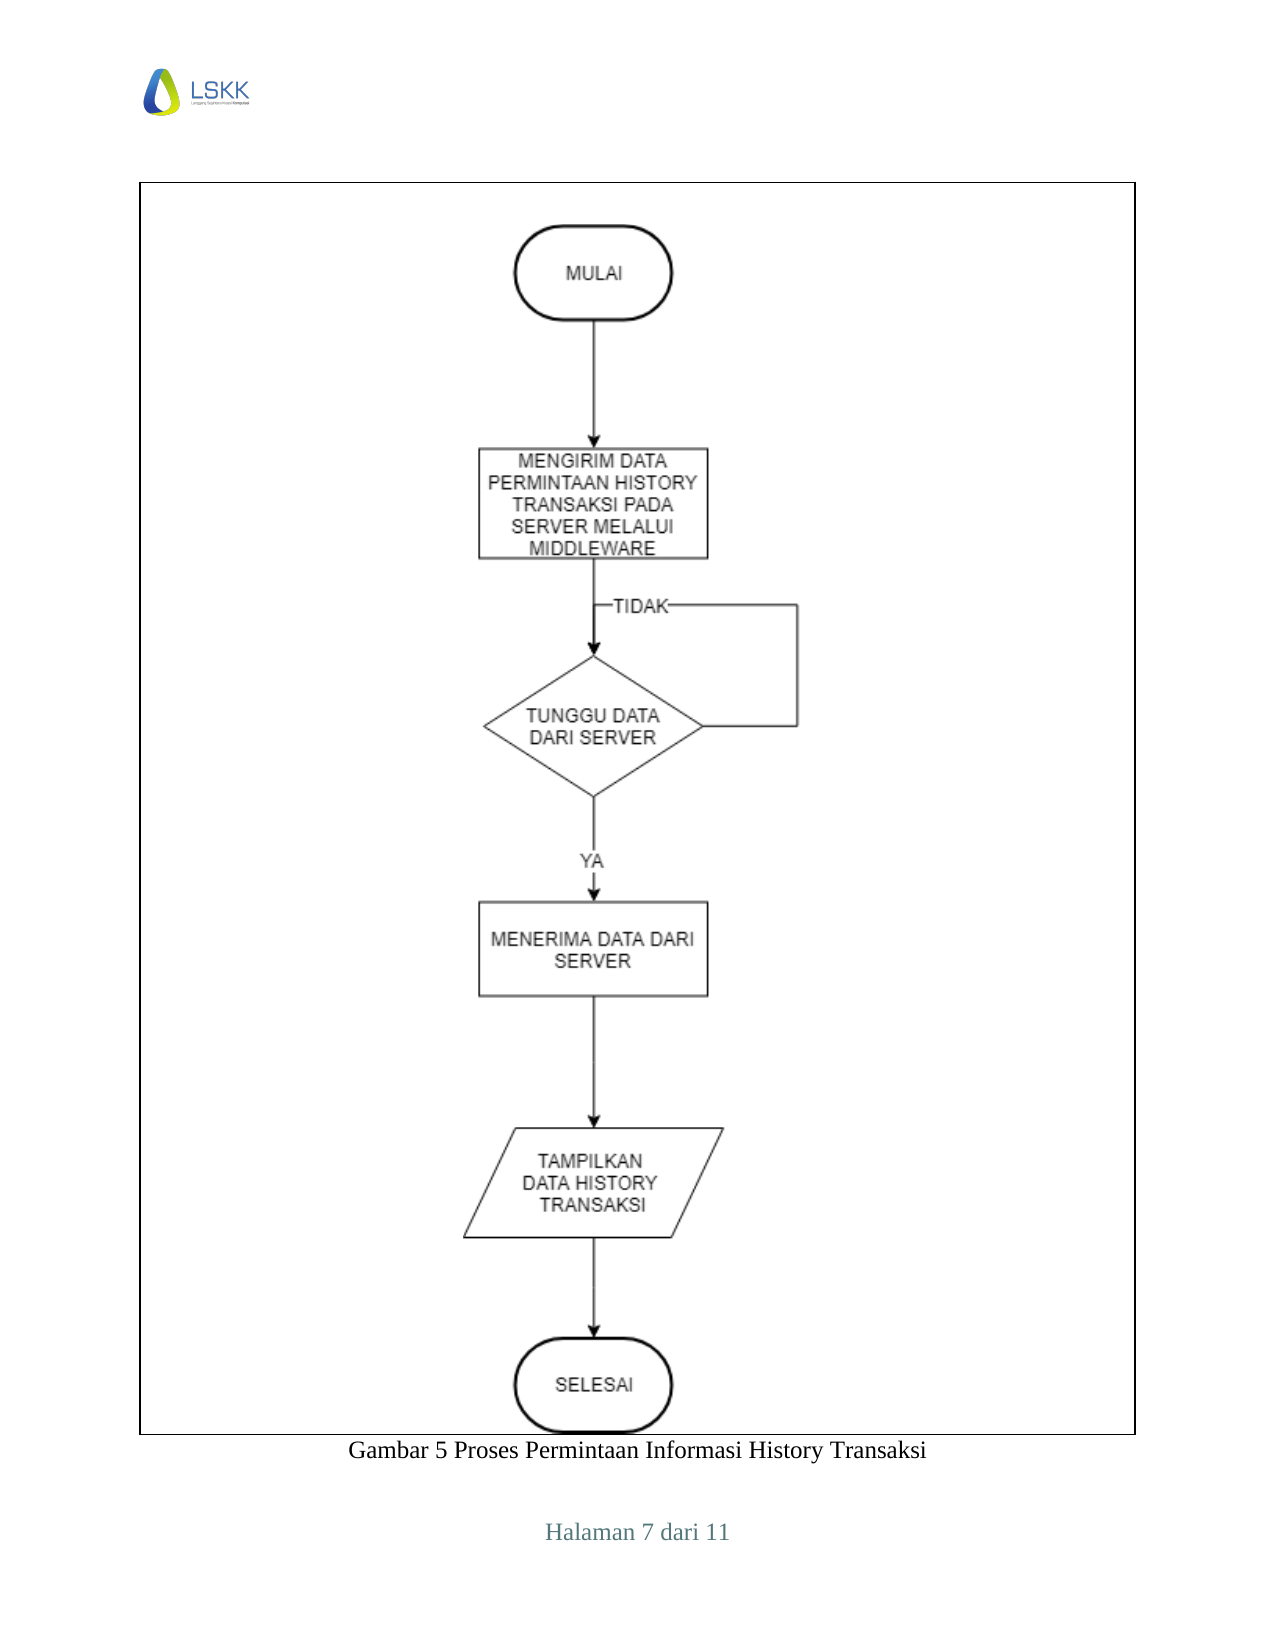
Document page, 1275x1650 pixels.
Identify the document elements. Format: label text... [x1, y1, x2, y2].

picture [463, 224, 812, 1434]
picture [142, 67, 251, 117]
table_header [141, 183, 1134, 1434]
